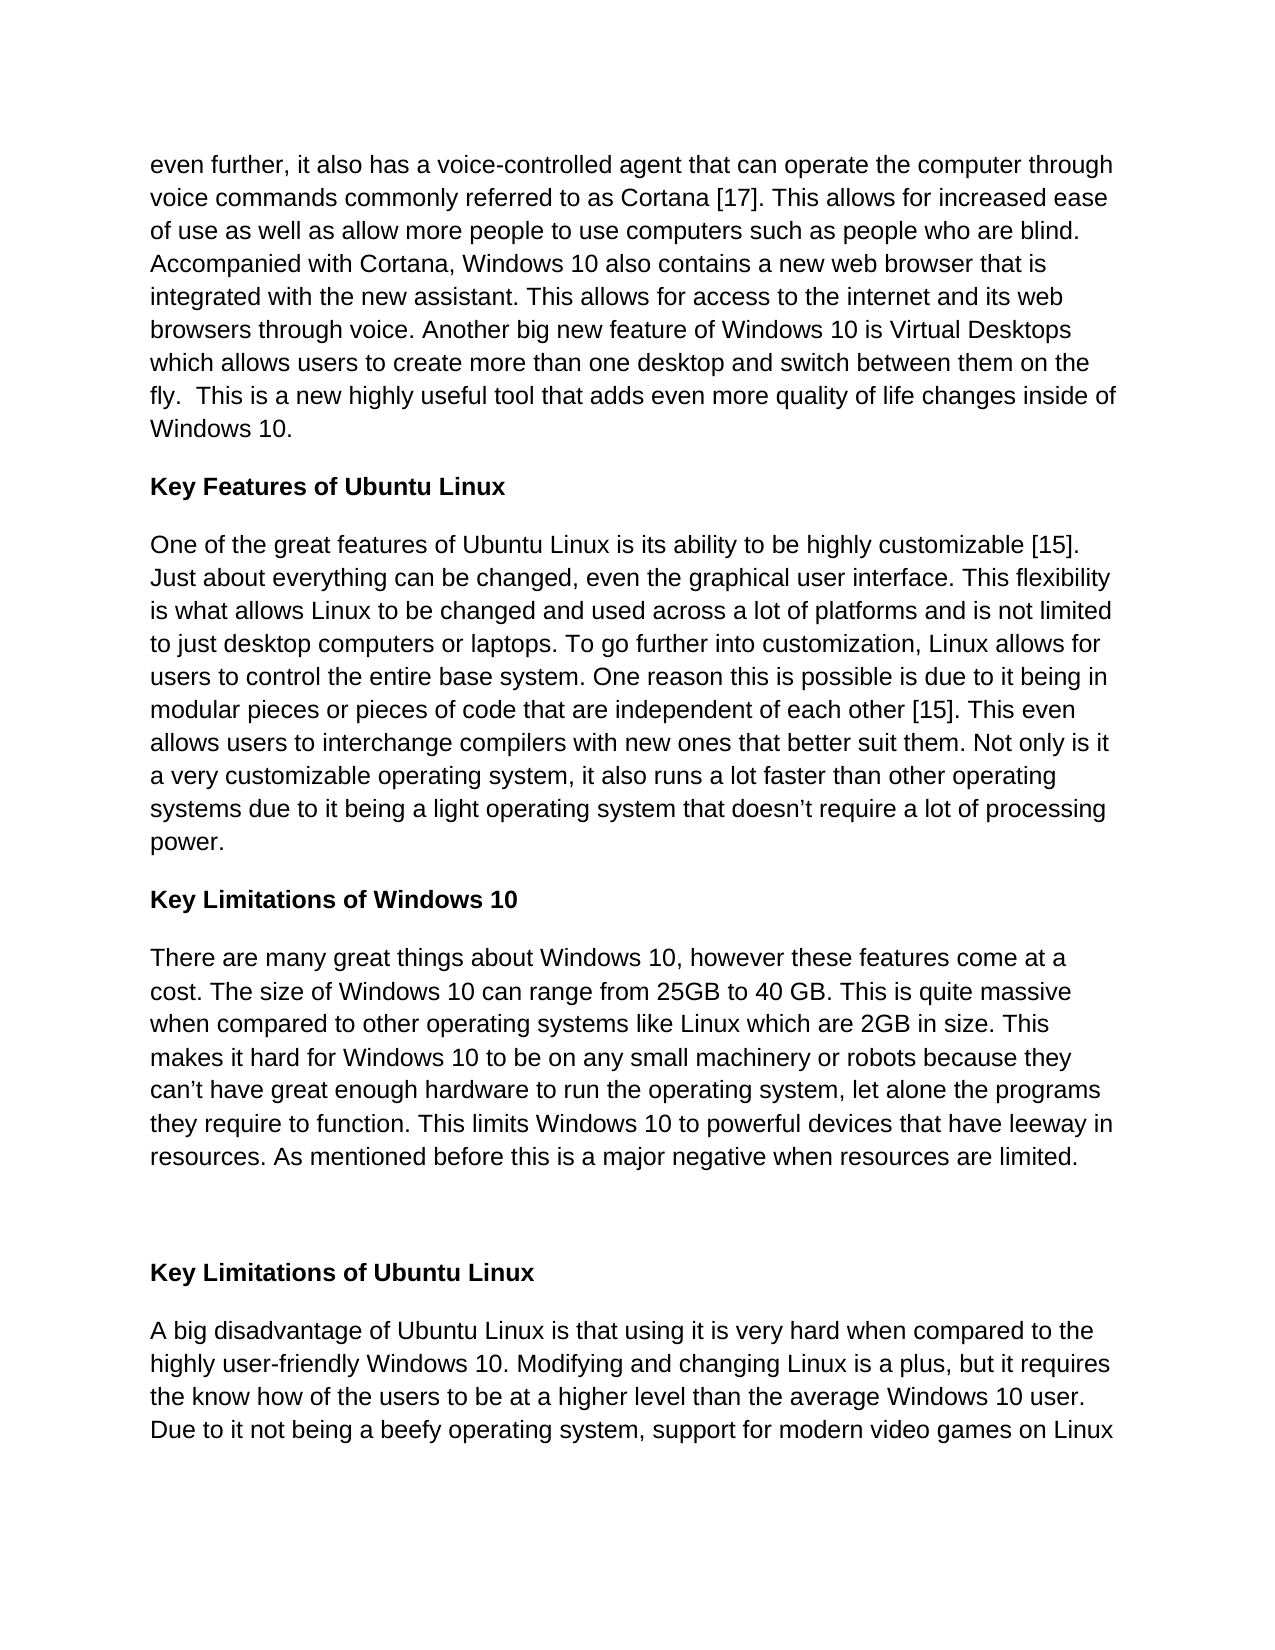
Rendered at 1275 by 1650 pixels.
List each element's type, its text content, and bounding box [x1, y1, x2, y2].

text Key Limitations of Ubuntu Linux [150, 1258, 1125, 1286]
text One of the great features of Ubuntu Linux is its ability to be highly customizable [15]. Just about everything can be changed, even the graphical user interface. This flexibility is what allows Linux to be changed and used across a lot of platforms and is not limited to just desktop computers or laptops. To go further into customization, Linux allows for users to control the entire base system. One reason this is possible is due to it being in modular pieces or pieces of code that are independent of each other [15]. This even allows users to interchange compilers with new ones that better suit them. Not only is it a very customizable operating system, it also runs a lot faster than other operating systems due to it being a light operating system that doesn’t require a lot of processing power. [150, 530, 1125, 856]
text Key Limitations of Windows 10 [150, 885, 1125, 914]
text Key Features of Ubuntu Linux [150, 472, 1125, 501]
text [150, 1316, 1125, 1443]
text There are many great things about Windows 10, however these features come at a cost. The size of Windows 10 can range from 25GB to 40 GB. This is quite massive when compared to other operating systems like Linux which are 2GB in size. This makes it hard for Windows 10 to be on any small machinery or robots because they can’t have great enough hardware to run the operating system, let alone the programs they require to function. This limits Windows 10 to powerful devices that have leeway in resources. As mentioned before this is a major negative when resources are limited. [150, 943, 1125, 1170]
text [150, 150, 1125, 443]
